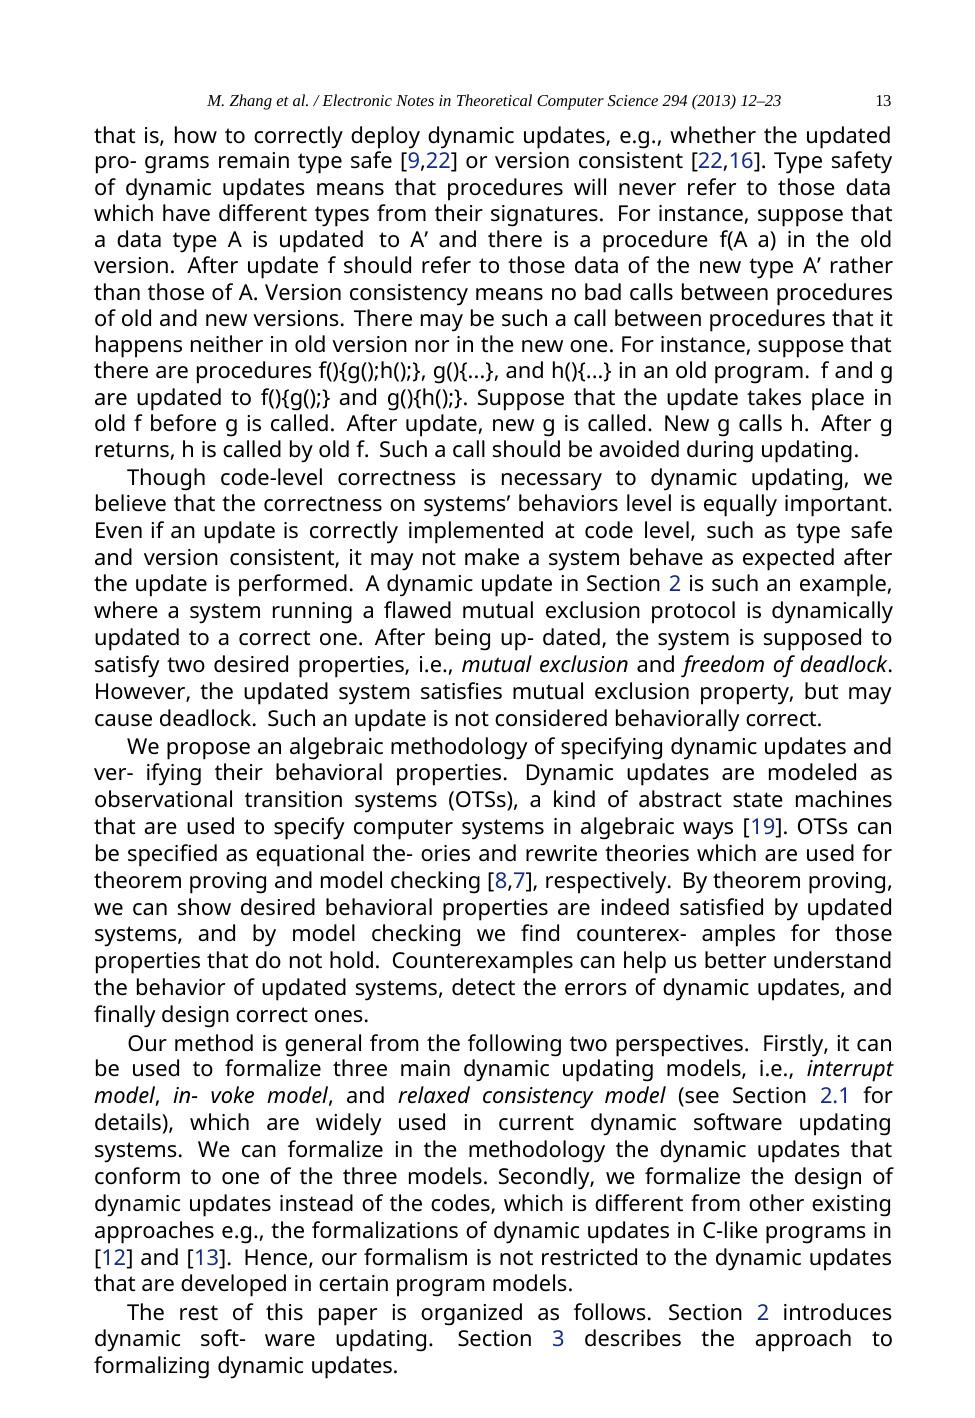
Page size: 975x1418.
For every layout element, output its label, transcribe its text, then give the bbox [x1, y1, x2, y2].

text that is, how to correctly deploy dynamic updates, e.g., whether the updated pro- grams remain type safe [9,22] or version consistent [22,16]. Type safety of dynamic updates means that procedures will never refer to those data which have different types from their signatures. For instance, suppose that a data type A is updated to A’ and there is a procedure f(A a) in the old version. After update f should refer to those data of the new type A’ rather than those of A. Version consistency means no bad calls between procedures of old and new versions. There may be such a call between procedures that it happens neither in old version nor in the new one. For instance, suppose that there are procedures f(){g();h();}, g(){...}, and h(){...} in an old program. f and g are updated to f(){g();} and g(){h();}. Suppose that the update takes place in old f before g is called. After update, new g is called. New g calls h. After g returns, h is called by old f. Such a call should be avoided during updating. [94, 123, 893, 464]
text Though code-level correctness is necessary to dynamic updating, we believe that the correctness on systems’ behaviors level is equally important. Even if an update is correctly implemented at code level, such as type safe and version consistent, it may not make a system behave as expected after the update is performed. A dynamic update in Section 2 is such an example, where a system running a flawed mutual exclusion protocol is dynamically updated to a correct one. After being up- dated, the system is supposed to satisfy two desired properties, i.e., mutual exclusion and freedom of deadlock. However, the updated system satisfies mutual exclusion property, but may cause deadlock. Such an update is not considered behaviorally correct. [94, 464, 893, 733]
text Our method is general from the following two perspectives. Firstly, it can be used to formalize three main dynamic updating models, i.e., interrupt model, in- voke model, and relaxed consistency model (see Section 2.1 for details), which are widely used in current dynamic software updating systems. We can formalize in the methodology the dynamic updates that conform to one of the three models. Secondly, we formalize the design of dynamic updates instead of the codes, which is different from other existing approaches e.g., the formalizations of dynamic updates in C-like programs in [12] and [13]. Hence, our formalism is not restricted to the dynamic updates that are developed in certain program models. [94, 1029, 893, 1298]
text We propose an algebraic methodology of specifying dynamic updates and ver- ifying their behavioral properties. Dynamic updates are modeled as observational transition systems (OTSs), a kind of abstract state machines that are used to specify computer systems in algebraic ways [19]. OTSs can be specified as equational the- ories and rewrite theories which are used for theorem proving and model checking [8,7], respectively. By theorem proving, we can show desired behavioral properties are indeed satisfied by updated systems, and by model checking we find counterex- amples for those properties that do not hold. Counterexamples can help us better understand the behavior of updated systems, detect the errors of dynamic updates, and finally design correct ones. [94, 733, 893, 1029]
text The rest of this paper is organized as follows. Section 2 introduces dynamic soft- ware updating. Section 3 describes the approach to formalizing dynamic updates. [94, 1299, 893, 1379]
